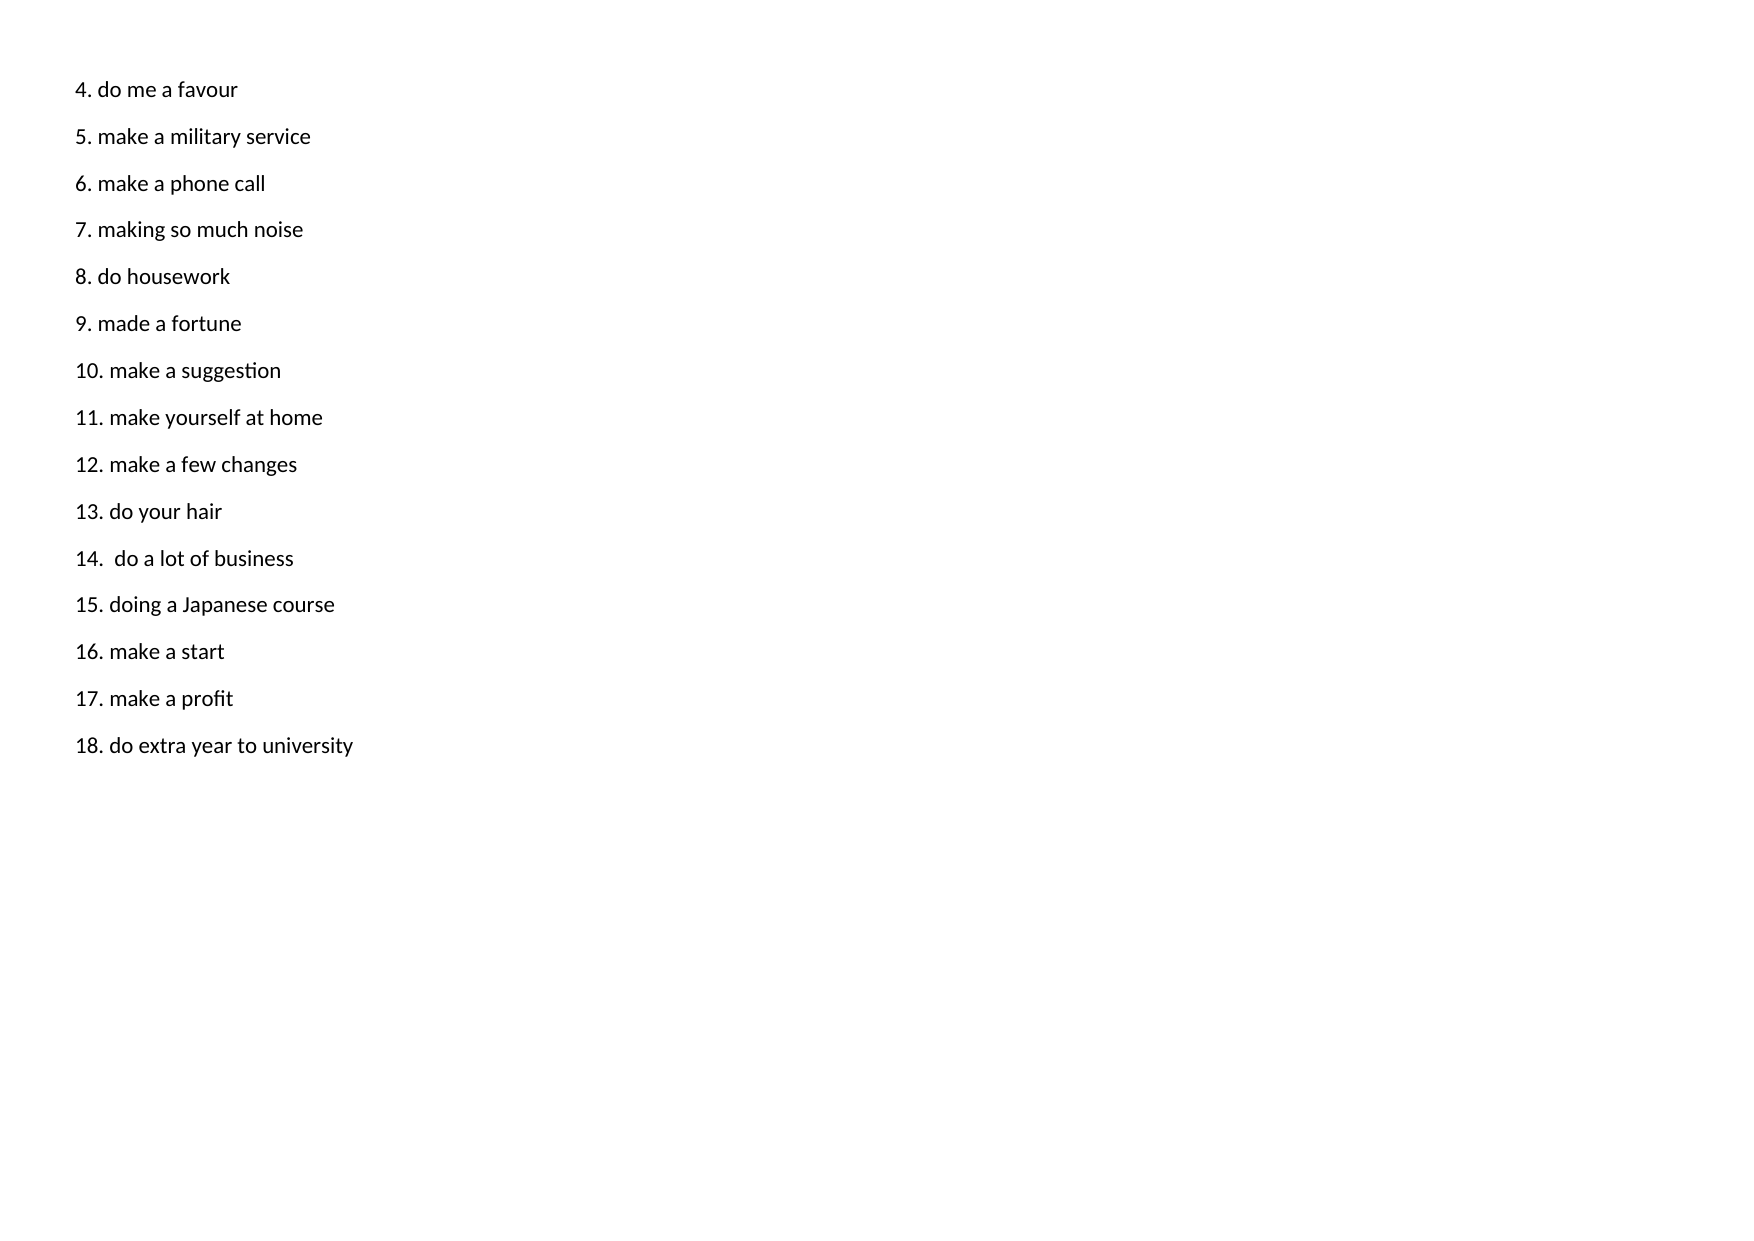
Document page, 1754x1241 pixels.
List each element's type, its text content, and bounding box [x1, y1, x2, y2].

text 17. make a profit [75, 684, 1679, 712]
text 12. make a few changes [75, 450, 1679, 478]
text 14. do a lot of business [75, 544, 1679, 572]
text 8. do housework [75, 262, 1679, 291]
text 15. doing a Japanese course [75, 591, 1679, 619]
text 9. made a fortune [75, 309, 1679, 337]
text 18. do extra year to university [75, 731, 1679, 759]
text 7. making so much noise [75, 216, 1679, 244]
text 10. make a suggestion [75, 356, 1679, 384]
text 16. make a start [75, 637, 1679, 666]
text 11. make yourself at home [75, 403, 1679, 431]
text 13. do your hair [75, 497, 1679, 525]
text 6. make a phone call [75, 169, 1679, 197]
text 4. do me a favour [75, 75, 1679, 103]
text 5. make a military service [75, 122, 1679, 150]
